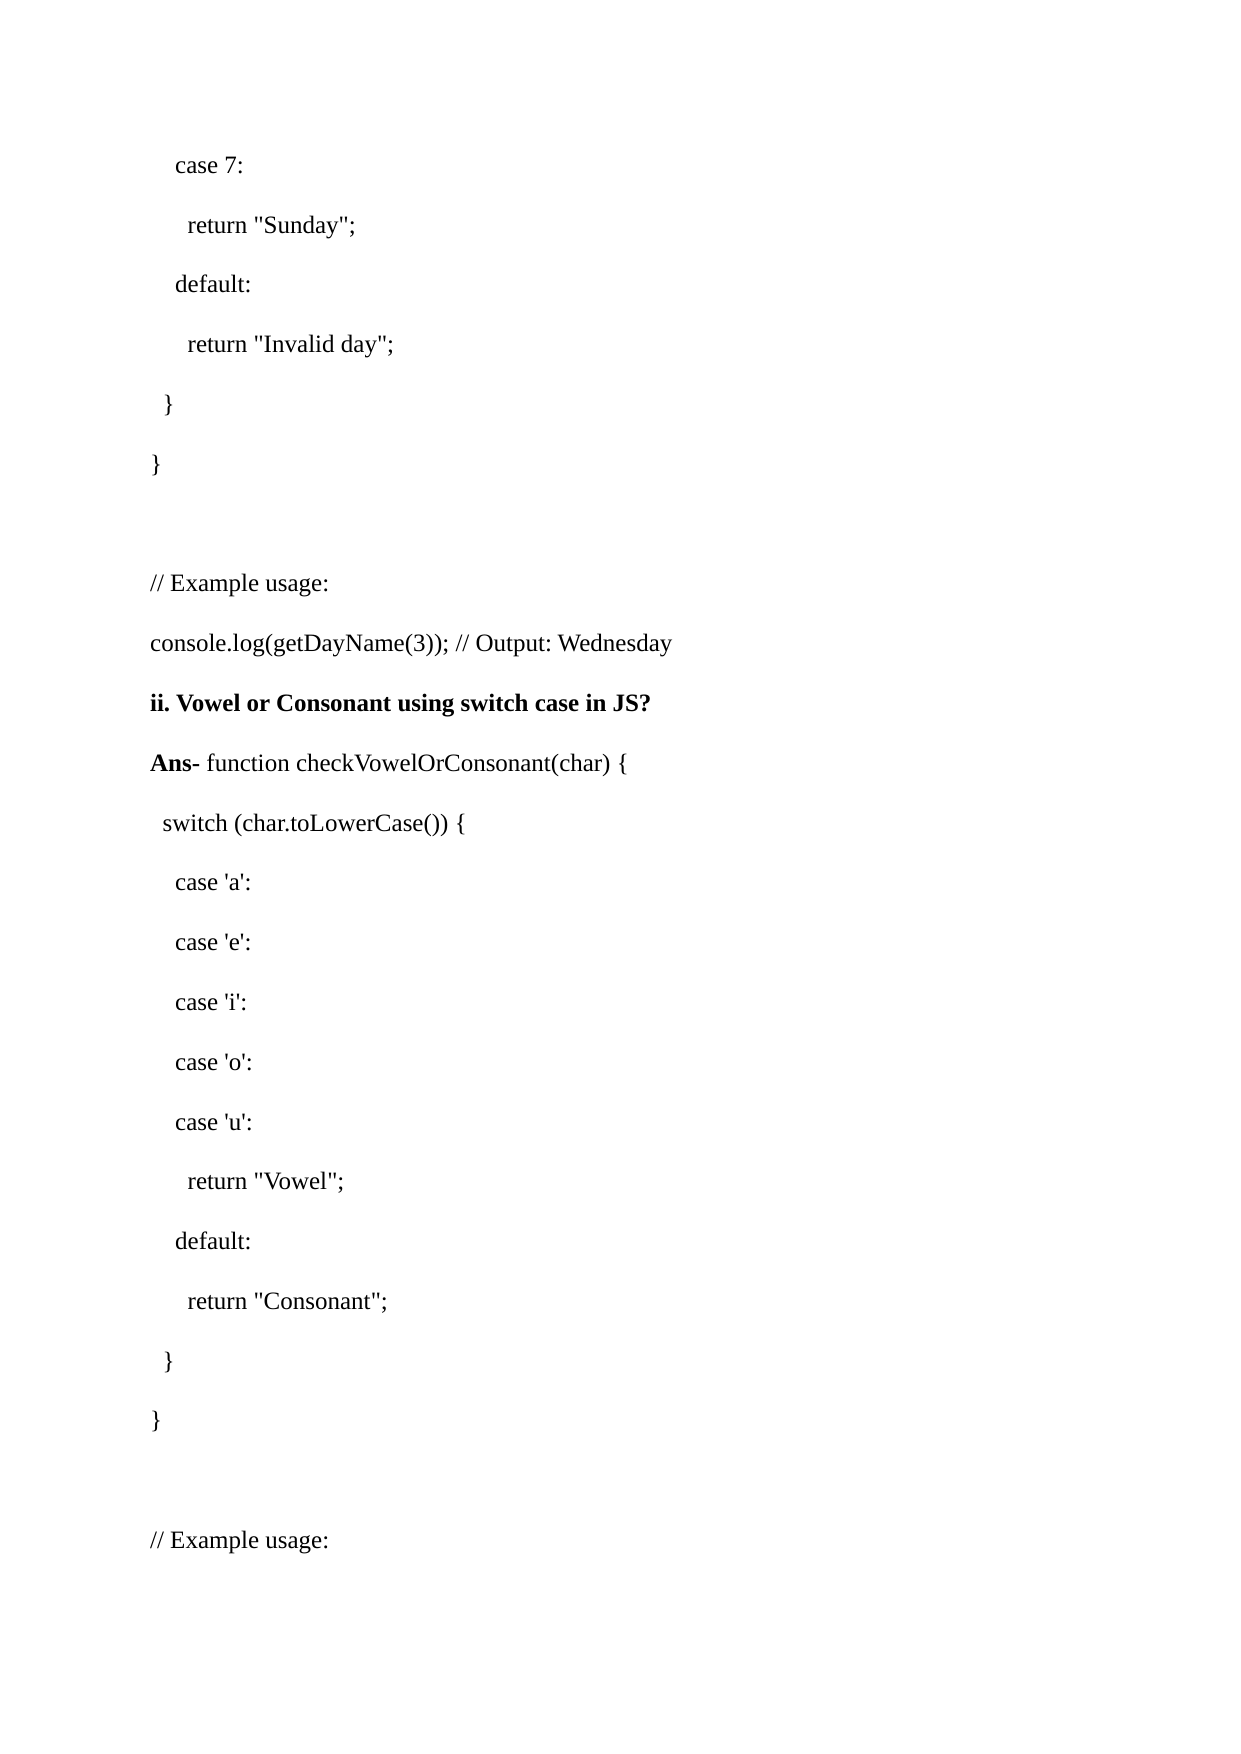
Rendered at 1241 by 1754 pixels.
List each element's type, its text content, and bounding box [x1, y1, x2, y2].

text case 7: [150, 150, 1090, 179]
text // Example usage: [150, 568, 1090, 597]
text case 'e': [150, 927, 1090, 956]
text } [150, 449, 1090, 478]
text } [150, 1346, 1090, 1374]
text Ans- function checkVowelOrConsonant(char) { [150, 748, 1090, 777]
text } [150, 389, 1090, 418]
text case 'a': [150, 867, 1090, 896]
text return "Vowel"; [150, 1166, 1090, 1195]
text default: [150, 1226, 1090, 1255]
text return "Sunday"; [150, 210, 1090, 238]
text ii. Vowel or Consonant using switch case in JS? [150, 688, 1090, 717]
text return "Consonant"; [150, 1286, 1090, 1315]
text // Example usage: [150, 1525, 1090, 1554]
text case 'o': [150, 1047, 1090, 1076]
text case 'i': [150, 987, 1090, 1016]
text console.log(getDayName(3)); // Output: Wednesday [150, 628, 1090, 657]
text } [150, 1406, 1090, 1434]
text return "Invalid day"; [150, 329, 1090, 358]
text default: [150, 269, 1090, 298]
text case 'u': [150, 1107, 1090, 1135]
text switch (char.toLowerCase()) { [150, 808, 1090, 836]
